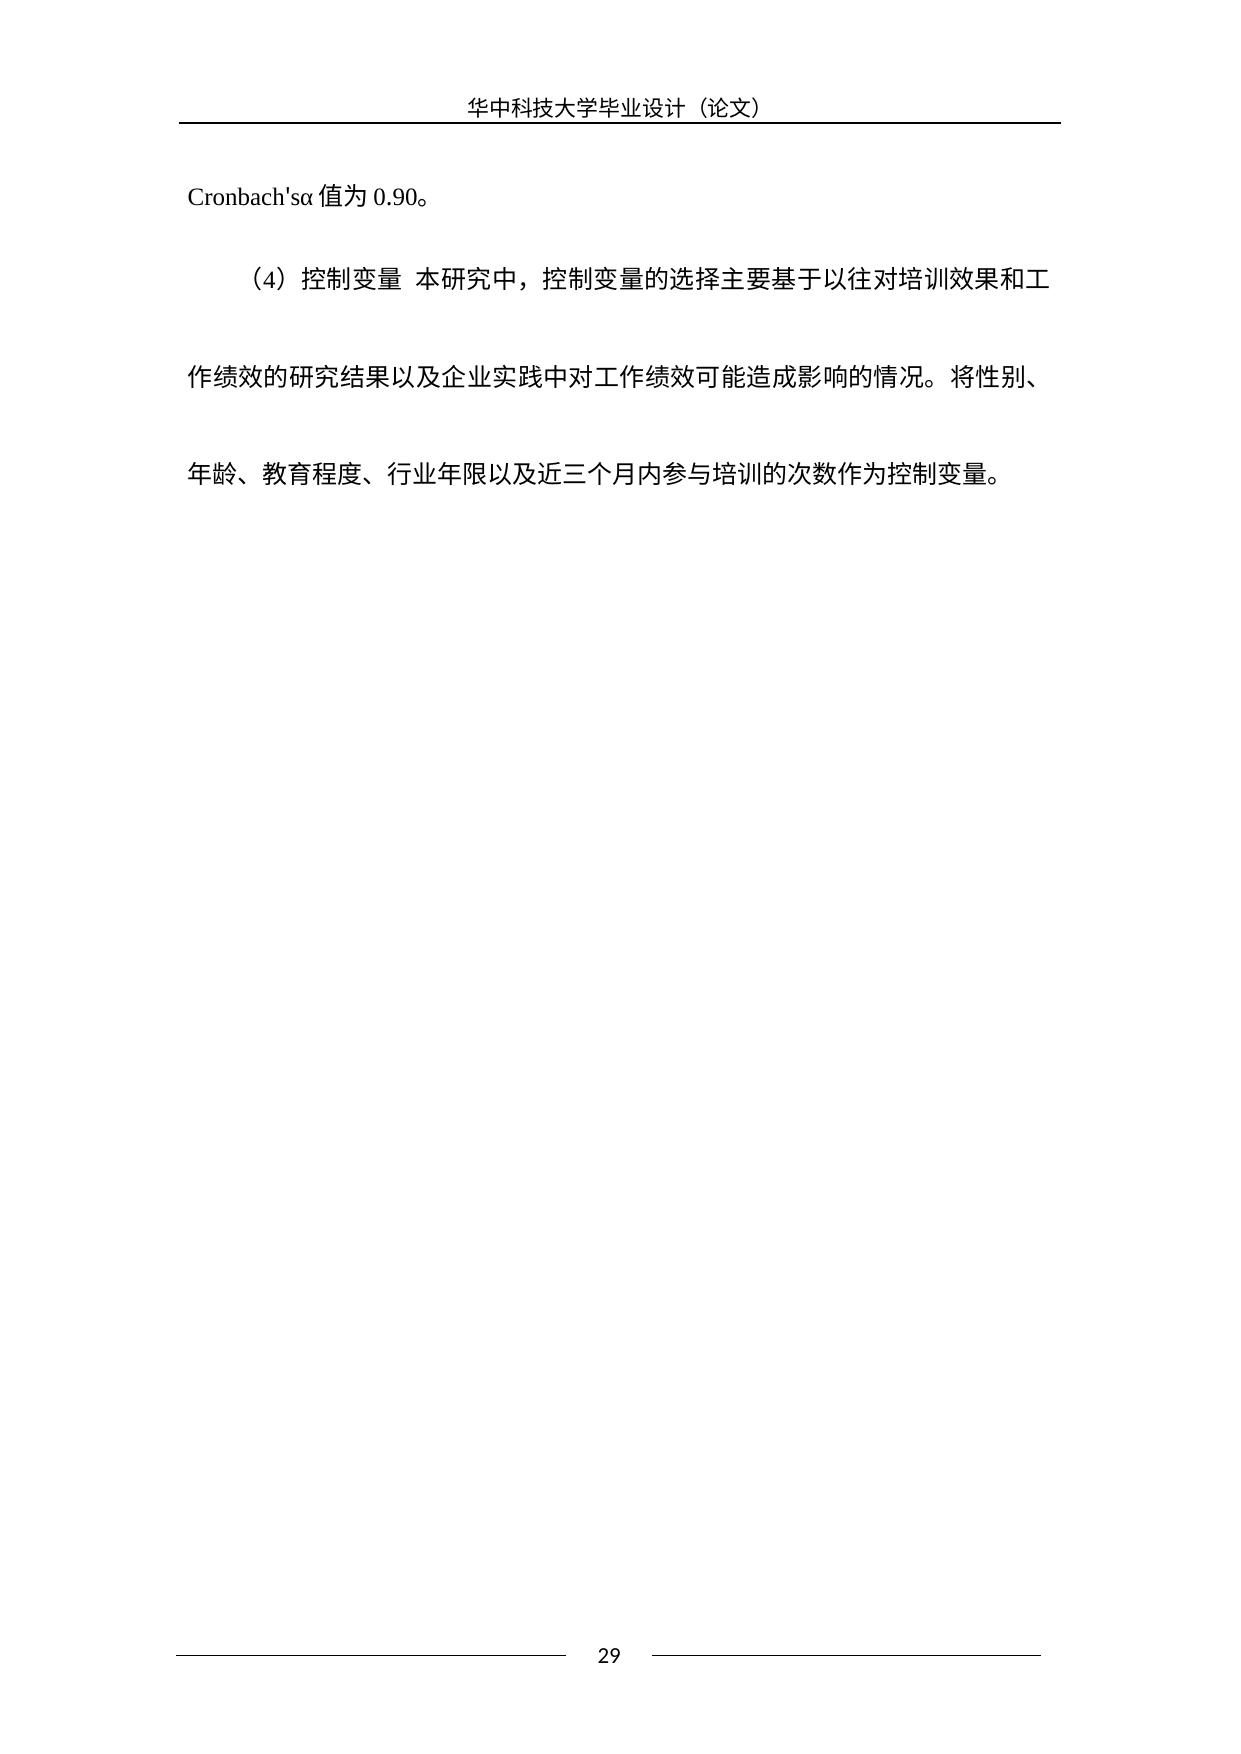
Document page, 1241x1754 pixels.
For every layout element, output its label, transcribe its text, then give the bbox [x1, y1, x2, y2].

text （4）控制变量 本研究中，控制变量的选择主要基于以往对培训效果和工作绩效的研究结果以及企业实践中对工作绩效可能造成影响的情况。将性别、年龄、教育程度、行业年限以及近三个月内参与培训的次数作为控制变量。 [187, 245, 1053, 505]
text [187, 162, 1053, 227]
